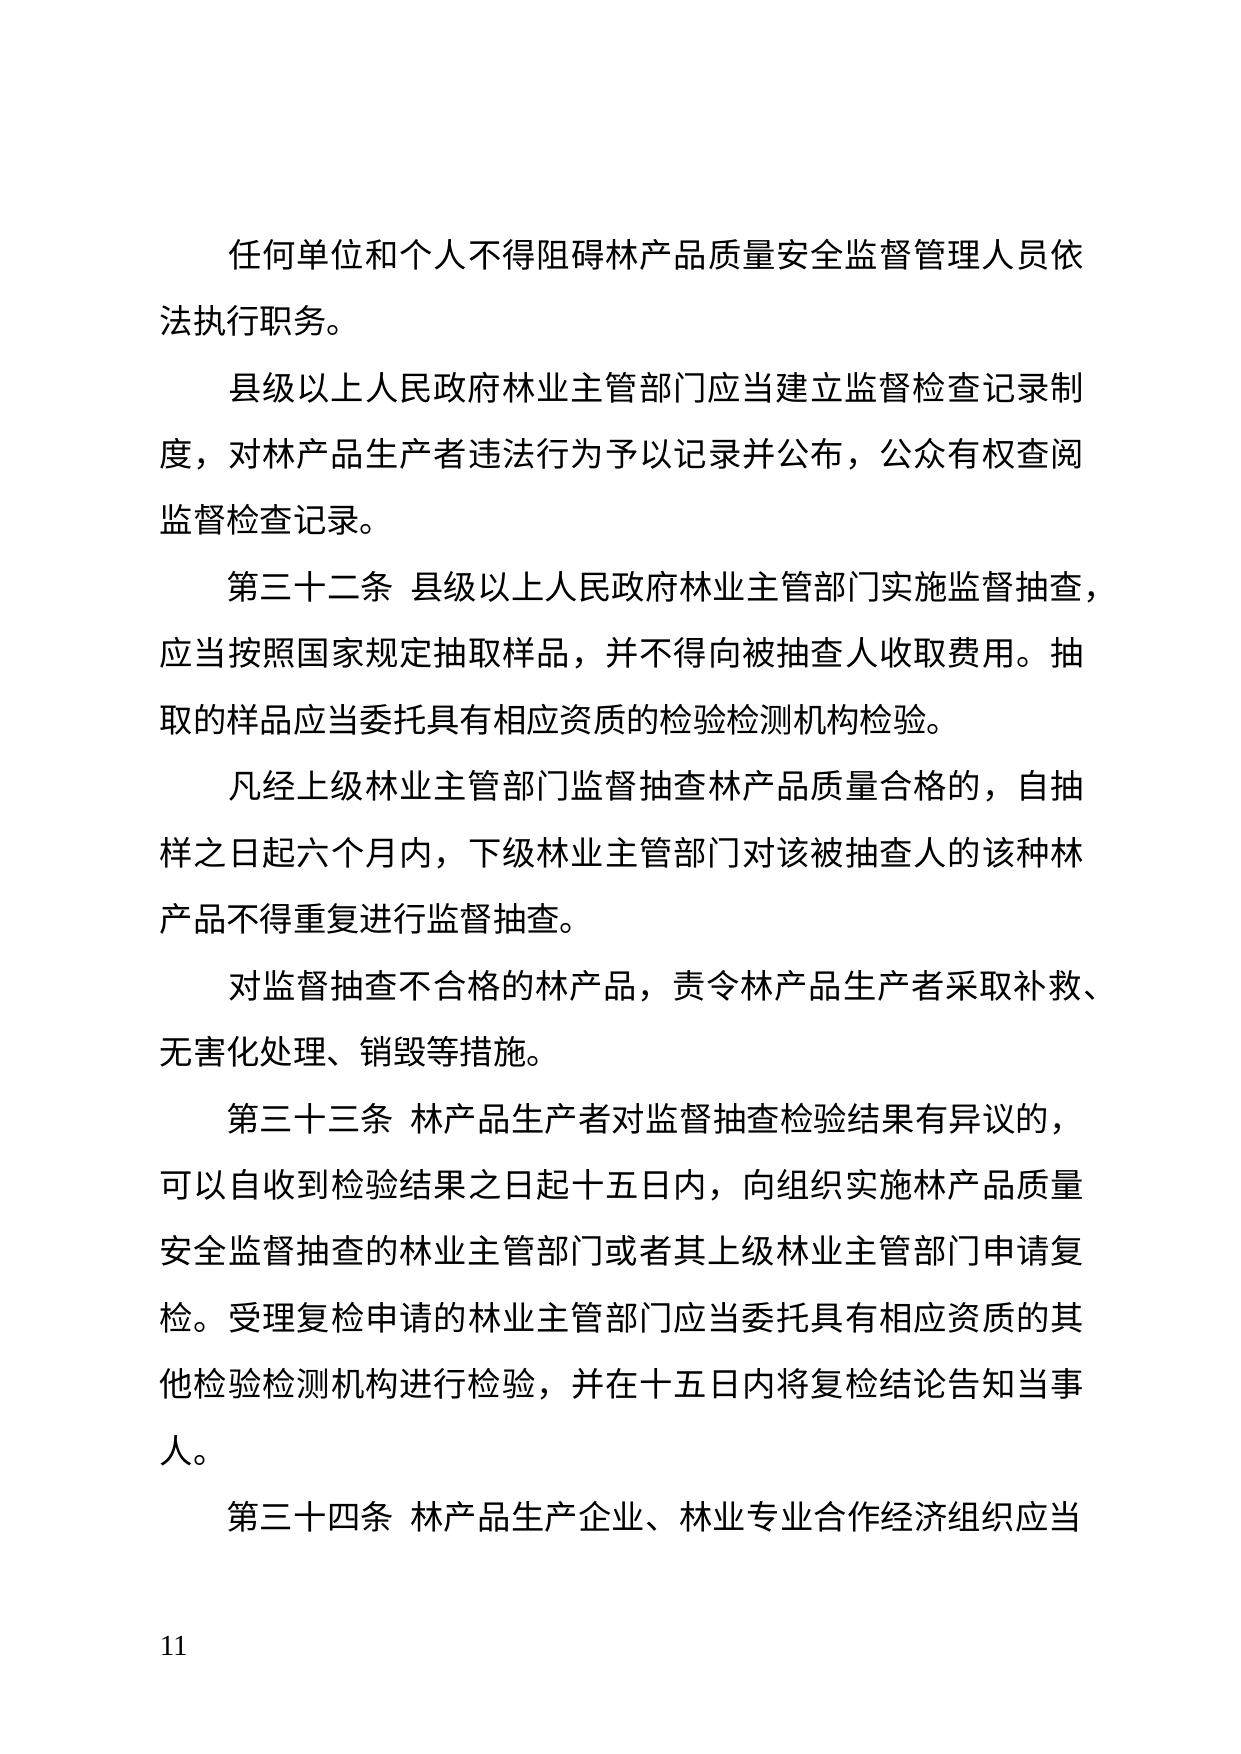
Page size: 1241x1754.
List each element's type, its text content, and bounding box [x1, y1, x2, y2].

text 对监督抽查不合格的林产品，责令林产品生产者采取补救、无害化处理、销毁等措施。 [159, 950, 1084, 1083]
text 第三十三条 林产品生产者对监督抽查检验结果有异议的，可以自收到检验结果之日起十五日内，向组织实施林产品质量安全监督抽查的林业主管部门或者其上级林业主管部门申请复检。受理复检申请的林业主管部门应当委托具有相应资质的其他检验检测机构进行检验，并在十五日内将复检结论告知当事人。 [159, 1083, 1084, 1482]
text 凡经上级林业主管部门监督抽查林产品质量合格的，自抽样之日起六个月内，下级林业主管部门对该被抽查人的该种林产品不得重复进行监督抽查。 [159, 751, 1084, 950]
text 县级以上人民政府林业主管部门应当建立监督检查记录制度，对林产品生产者违法行为予以记录并公布，公众有权查阅监督检查记录。 [159, 352, 1084, 552]
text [159, 1482, 1084, 1548]
text 第三十二条 县级以上人民政府林业主管部门实施监督抽查，应当按照国家规定抽取样品，并不得向被抽查人收取费用。抽取的样品应当委托具有相应资质的检验检测机构检验。 [159, 552, 1084, 751]
text 任何单位和个人不得阻碍林产品质量安全监督管理人员依法执行职务。 [159, 219, 1084, 352]
